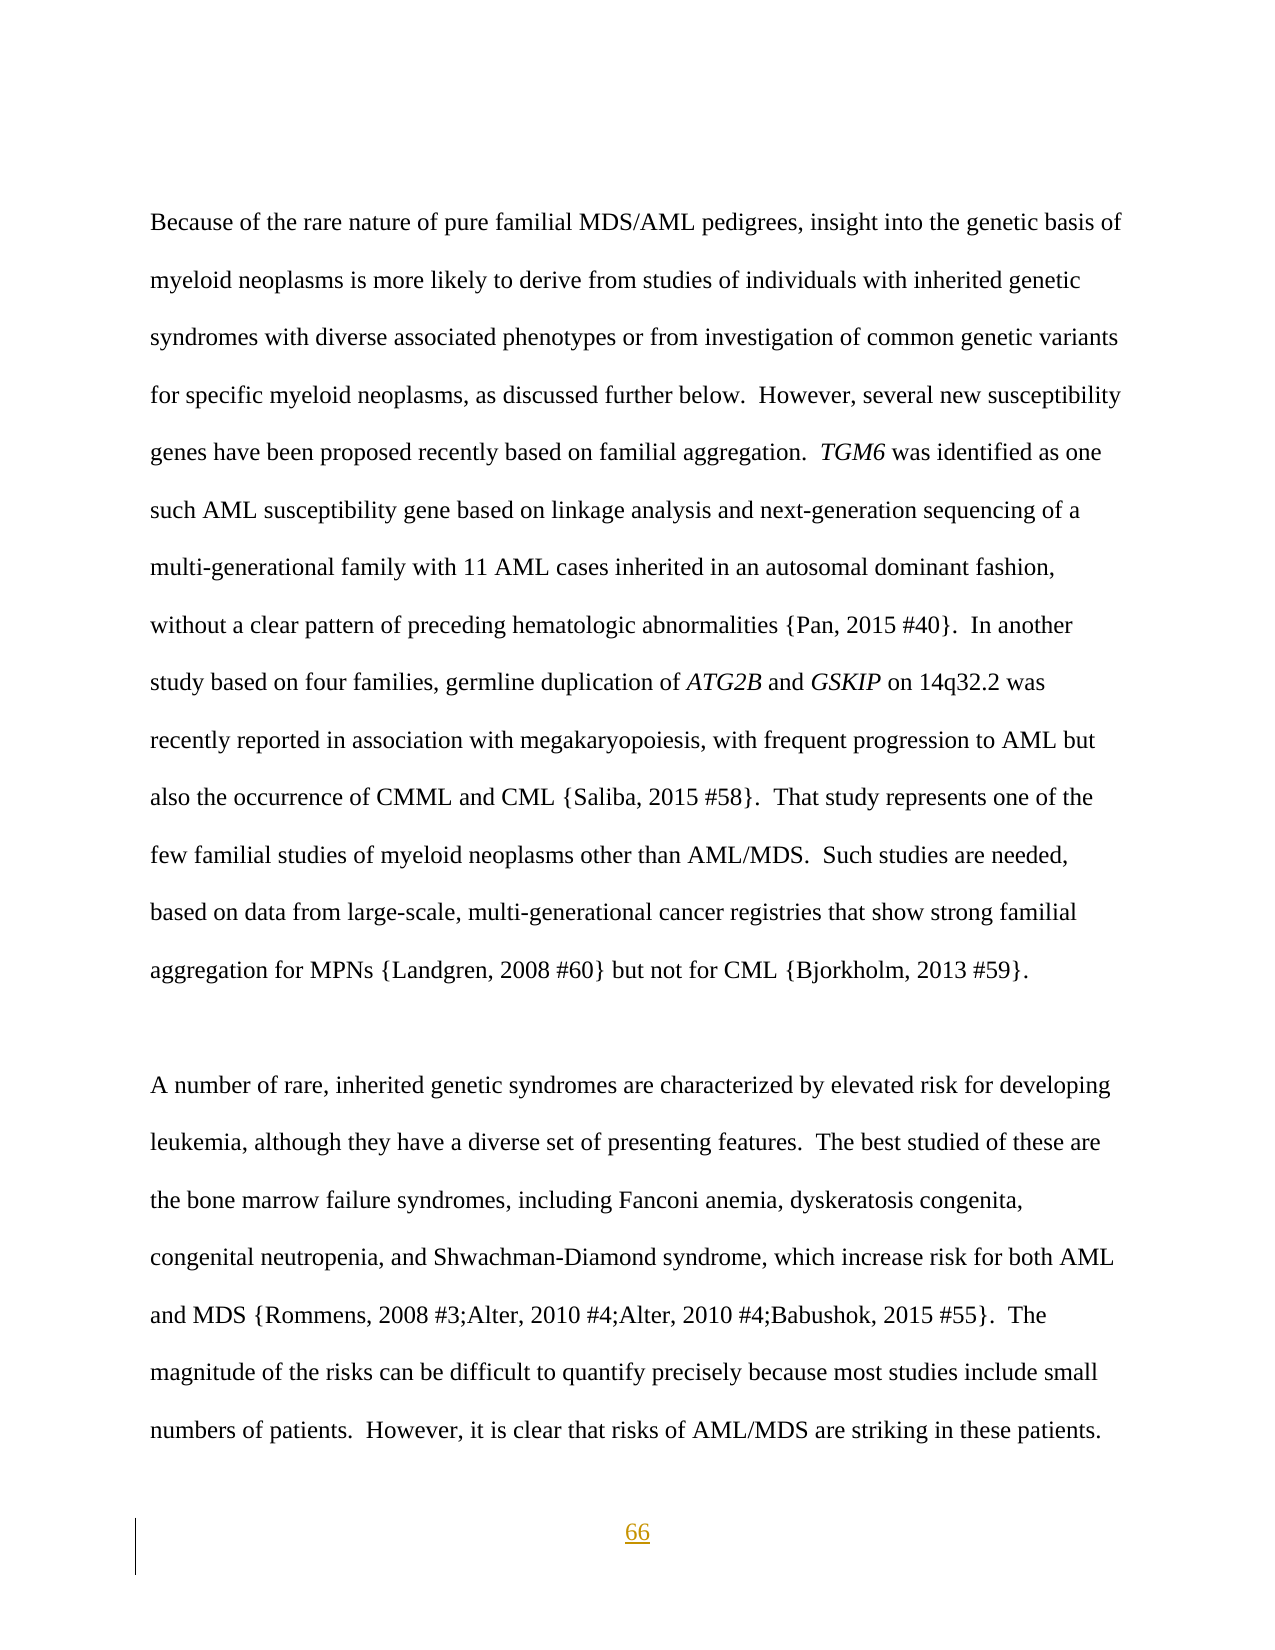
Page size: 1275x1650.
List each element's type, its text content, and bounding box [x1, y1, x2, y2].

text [150, 1070, 1125, 1444]
text Because of the rare nature of pure familial MDS/AML pedigrees, insight into the genetic basis of myeloid neoplasms is more likely to derive from studies of individuals with inherited genetic syndromes with diverse associated phenotypes or from investigation of common genetic variants for specific myeloid neoplasms, as discussed further below. However, several new susceptibility genes have been proposed recently based on familial aggregation. TGM6 was identified as one such AML susceptibility gene based on linkage analysis and next-generation sequencing of a multi-generational family with 11 AML cases inherited in an autosomal dominant fashion, without a clear pattern of preceding hematologic abnormalities {Pan, 2015 #40}. In another study based on four families, germline duplication of ATG2B and GSKIP on 14q32.2 was recently reported in association with megakaryopoiesis, with frequent progression to AML but also the occurrence of CMML and CML {Saliba, 2015 #58}. That study represents one of the few familial studies of myeloid neoplasms other than AML/MDS. Such studies are needed, based on data from large-scale, multi-generational cancer registries that show strong familial aggregation for MPNs {Landgren, 2008 #60} but not for CML {Bjorkholm, 2013 #59}. [150, 207, 1125, 984]
